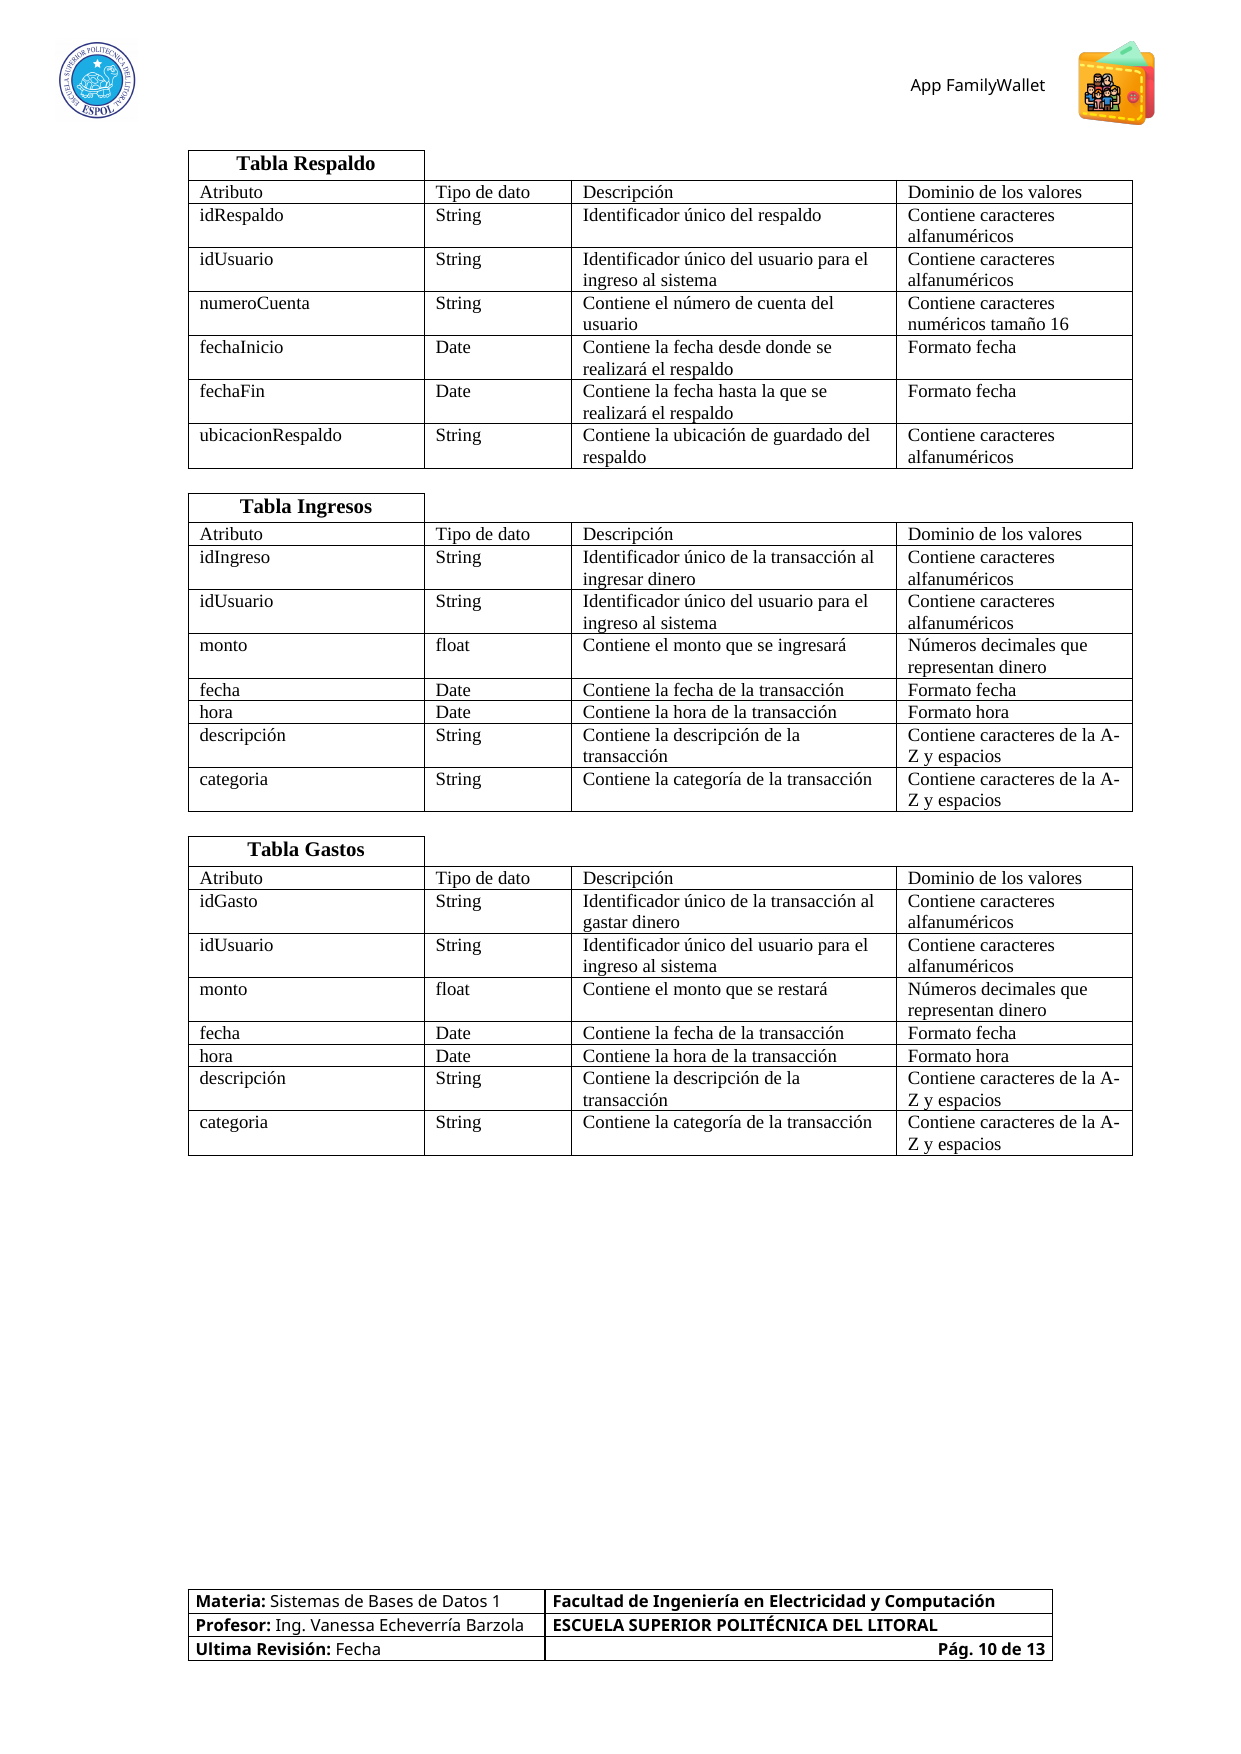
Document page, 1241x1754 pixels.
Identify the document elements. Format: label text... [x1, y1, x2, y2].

table_cell descripción [189, 724, 424, 767]
table_cell String [425, 768, 571, 811]
table_cell Contiene la categoría de la transacción [572, 768, 896, 811]
table_cell Contiene la fecha desde donde se realizará el respaldo [572, 336, 896, 379]
table_cell Contiene la fecha de la transacción [572, 1022, 896, 1043]
table_cell Contiene caracteres alfanuméricos [897, 546, 1132, 589]
table_cell Identificador único del usuario para el ingreso al sistema [572, 590, 896, 633]
table_cell idIngreso [189, 546, 424, 589]
table_cell Contiene la ubicación de guardado del respaldo [572, 424, 896, 467]
table_header Tabla Respaldo [189, 151, 424, 180]
table_cell String [425, 590, 571, 633]
table_cell categoria [189, 1111, 424, 1154]
table_cell Formato fecha [897, 1022, 1132, 1043]
table_cell String [425, 1067, 571, 1110]
table_cell Date [425, 336, 571, 379]
table_cell Date [425, 380, 571, 423]
table_header [425, 836, 660, 866]
table_cell Formato hora [897, 701, 1132, 723]
table_cell Contiene el monto que se restará [572, 978, 896, 1021]
table_cell Atributo [189, 181, 424, 202]
table_cell String [425, 934, 571, 977]
table_cell Identificador único del usuario para el ingreso al sistema [572, 934, 896, 977]
table_cell Date [425, 1045, 571, 1066]
table_cell Dominio de los valores [897, 181, 1132, 202]
table_cell Formato hora [897, 1045, 1132, 1066]
table_cell idRespaldo [189, 204, 424, 247]
table_cell String [425, 546, 571, 589]
table_cell float [425, 978, 571, 1021]
table_cell Date [425, 1022, 571, 1043]
table_header [425, 493, 660, 522]
table_cell monto [189, 978, 424, 1021]
table_cell ubicacionRespaldo [189, 424, 424, 467]
table_header [425, 150, 660, 180]
table_cell Números decimales que representan dinero [897, 634, 1132, 677]
table_cell fecha [189, 1022, 424, 1043]
table_cell Dominio de los valores [897, 523, 1132, 545]
table_cell Identificador único de la transacción al gastar dinero [572, 890, 896, 933]
table_cell idUsuario [189, 590, 424, 633]
table_cell Contiene caracteres alfanuméricos [897, 590, 1132, 633]
table_cell Contiene la fecha hasta la que se realizará el respaldo [572, 380, 896, 423]
table_cell Tipo de dato [425, 523, 571, 545]
picture [55, 38, 138, 122]
table_cell Identificador único de la transacción al ingresar dinero [572, 546, 896, 589]
table_cell Contiene caracteres numéricos tamaño 16 [897, 292, 1132, 335]
table_cell Formato fecha [897, 679, 1132, 700]
table_cell Descripción [572, 181, 896, 202]
table_header Tabla Gastos [189, 837, 424, 866]
table_cell Contiene caracteres de la A-Z y espacios [897, 1067, 1132, 1110]
table_cell Identificador único del usuario para el ingreso al sistema [572, 248, 896, 291]
table_cell numeroCuenta [189, 292, 424, 335]
table_header Tabla Ingresos [189, 494, 424, 522]
table_cell Contiene caracteres de la A-Z y espacios [897, 1111, 1132, 1154]
table_cell Contiene la hora de la transacción [572, 1045, 896, 1066]
table_cell Date [425, 679, 571, 700]
table_cell String [425, 424, 571, 467]
table_cell idUsuario [189, 248, 424, 291]
table_cell String [425, 1111, 571, 1154]
table_cell Contiene caracteres alfanuméricos [897, 248, 1132, 291]
table_cell Contiene la hora de la transacción [572, 701, 896, 723]
table_cell Números decimales que representan dinero [897, 978, 1132, 1021]
table_cell Descripción [572, 523, 896, 545]
picture [1075, 41, 1158, 125]
table_cell Contiene el monto que se ingresará [572, 634, 896, 677]
table_cell Contiene caracteres alfanuméricos [897, 890, 1132, 933]
table_cell Contiene caracteres de la A-Z y espacios [897, 724, 1132, 767]
table_cell Contiene caracteres alfanuméricos [897, 204, 1132, 247]
table_cell Dominio de los valores [897, 867, 1132, 888]
table_cell hora [189, 701, 424, 723]
table_cell float [425, 634, 571, 677]
table_cell idGasto [189, 890, 424, 933]
table_cell Identificador único del respaldo [572, 204, 896, 247]
table_cell Atributo [189, 867, 424, 888]
table_cell Contiene la categoría de la transacción [572, 1111, 896, 1154]
table_cell monto [189, 634, 424, 677]
table_cell idUsuario [189, 934, 424, 977]
table_cell Contiene la descripción de la transacción [572, 1067, 896, 1110]
table_cell descripción [189, 1067, 424, 1110]
table_cell String [425, 248, 571, 291]
table_cell String [425, 292, 571, 335]
table_cell Formato fecha [897, 380, 1132, 423]
table_cell fechaInicio [189, 336, 424, 379]
table_cell Tipo de dato [425, 867, 571, 888]
table_cell hora [189, 1045, 424, 1066]
table_cell Contiene caracteres de la A-Z y espacios [897, 768, 1132, 811]
table_cell Contiene caracteres alfanuméricos [897, 934, 1132, 977]
table_cell fecha [189, 679, 424, 700]
table_cell categoria [189, 768, 424, 811]
table_cell Contiene caracteres alfanuméricos [897, 424, 1132, 467]
table_cell Date [425, 701, 571, 723]
table_cell Formato fecha [897, 336, 1132, 379]
table_cell Atributo [189, 523, 424, 545]
table_cell fechaFin [189, 380, 424, 423]
table_cell Tipo de dato [425, 181, 571, 202]
table_cell String [425, 890, 571, 933]
table_cell Contiene la descripción de la transacción [572, 724, 896, 767]
table_cell Contiene la fecha de la transacción [572, 679, 896, 700]
table_cell Descripción [572, 867, 896, 888]
table_cell String [425, 204, 571, 247]
table_cell String [425, 724, 571, 767]
table_cell Contiene el número de cuenta del usuario [572, 292, 896, 335]
